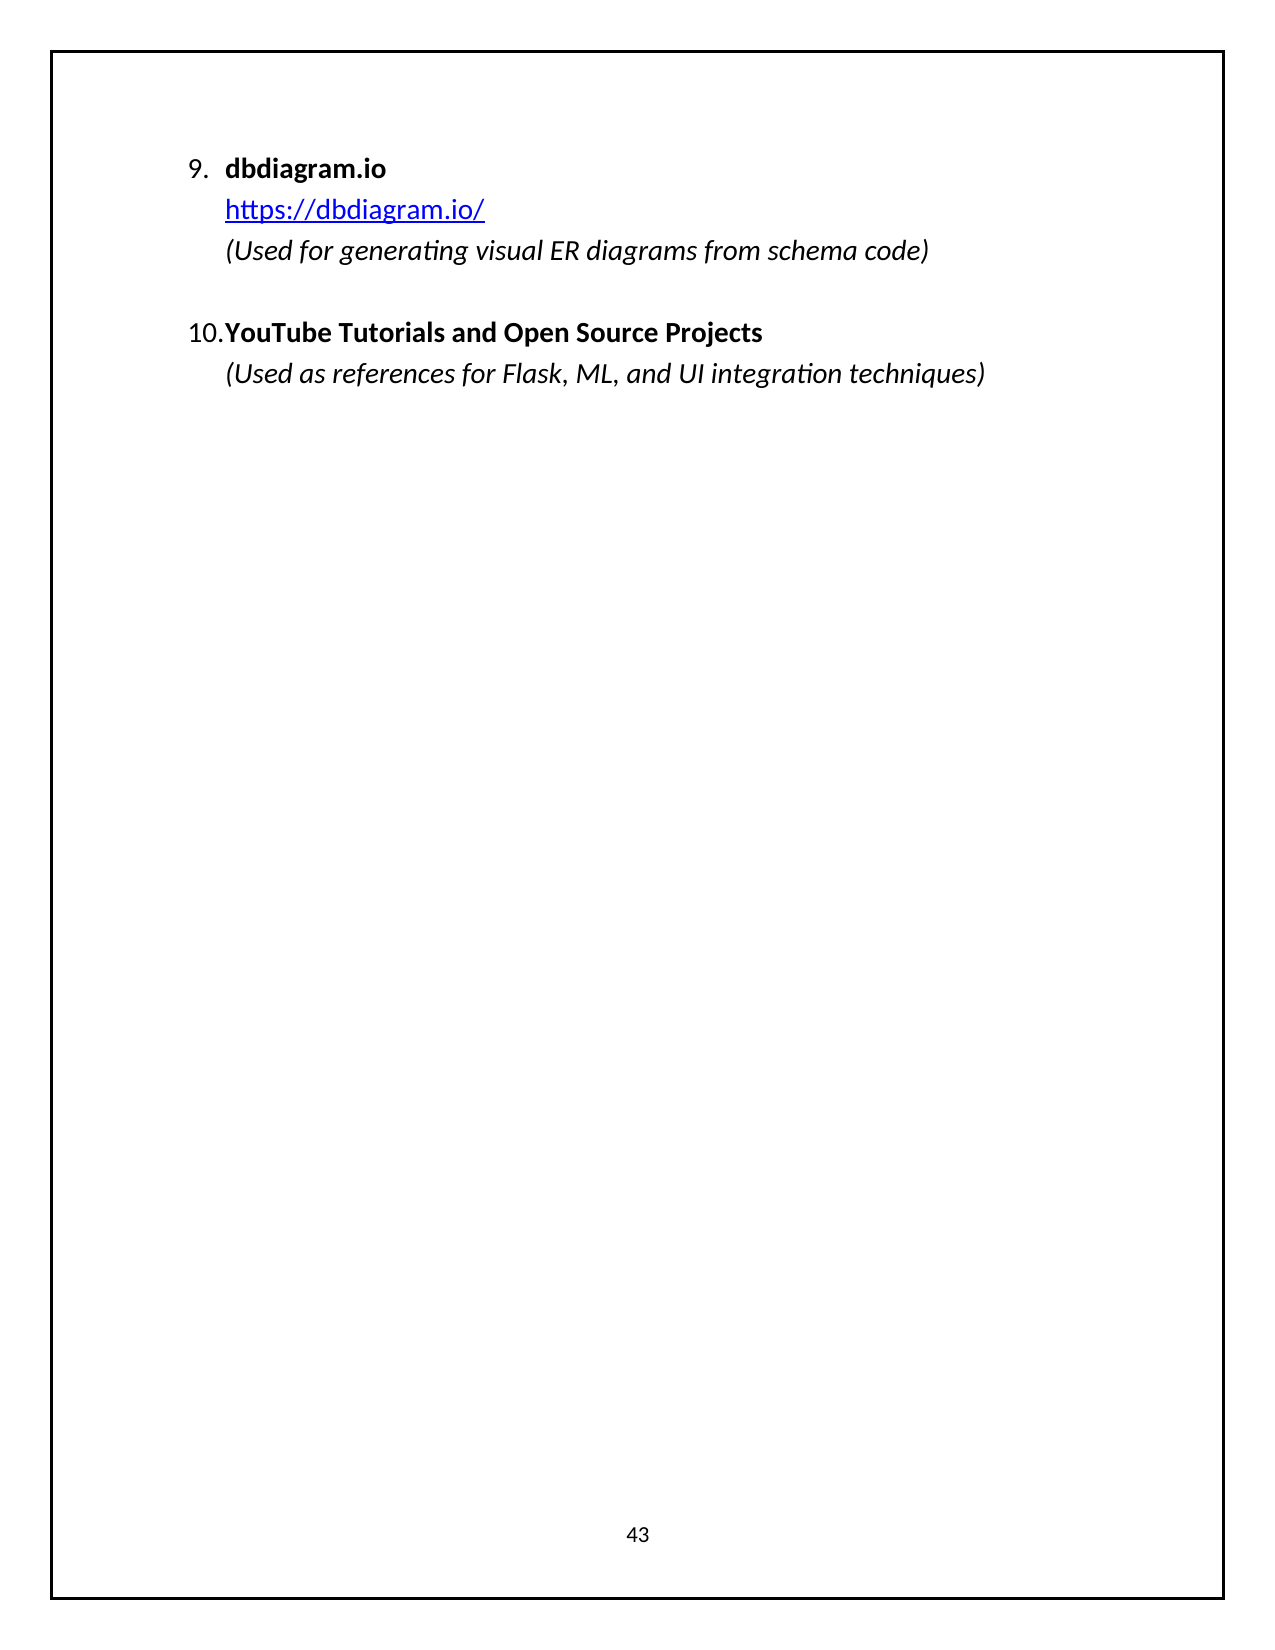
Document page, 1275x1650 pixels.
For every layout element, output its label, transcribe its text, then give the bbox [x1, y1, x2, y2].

list dbdiagram.io https://dbdiagram.io/ (Used for generating visual ER diagrams from schema code) [187, 150, 1125, 267]
list YouTube Tutorials and Open Source Projects (Used as references for Flask, ML, and UI integration techniques) [187, 314, 1125, 390]
